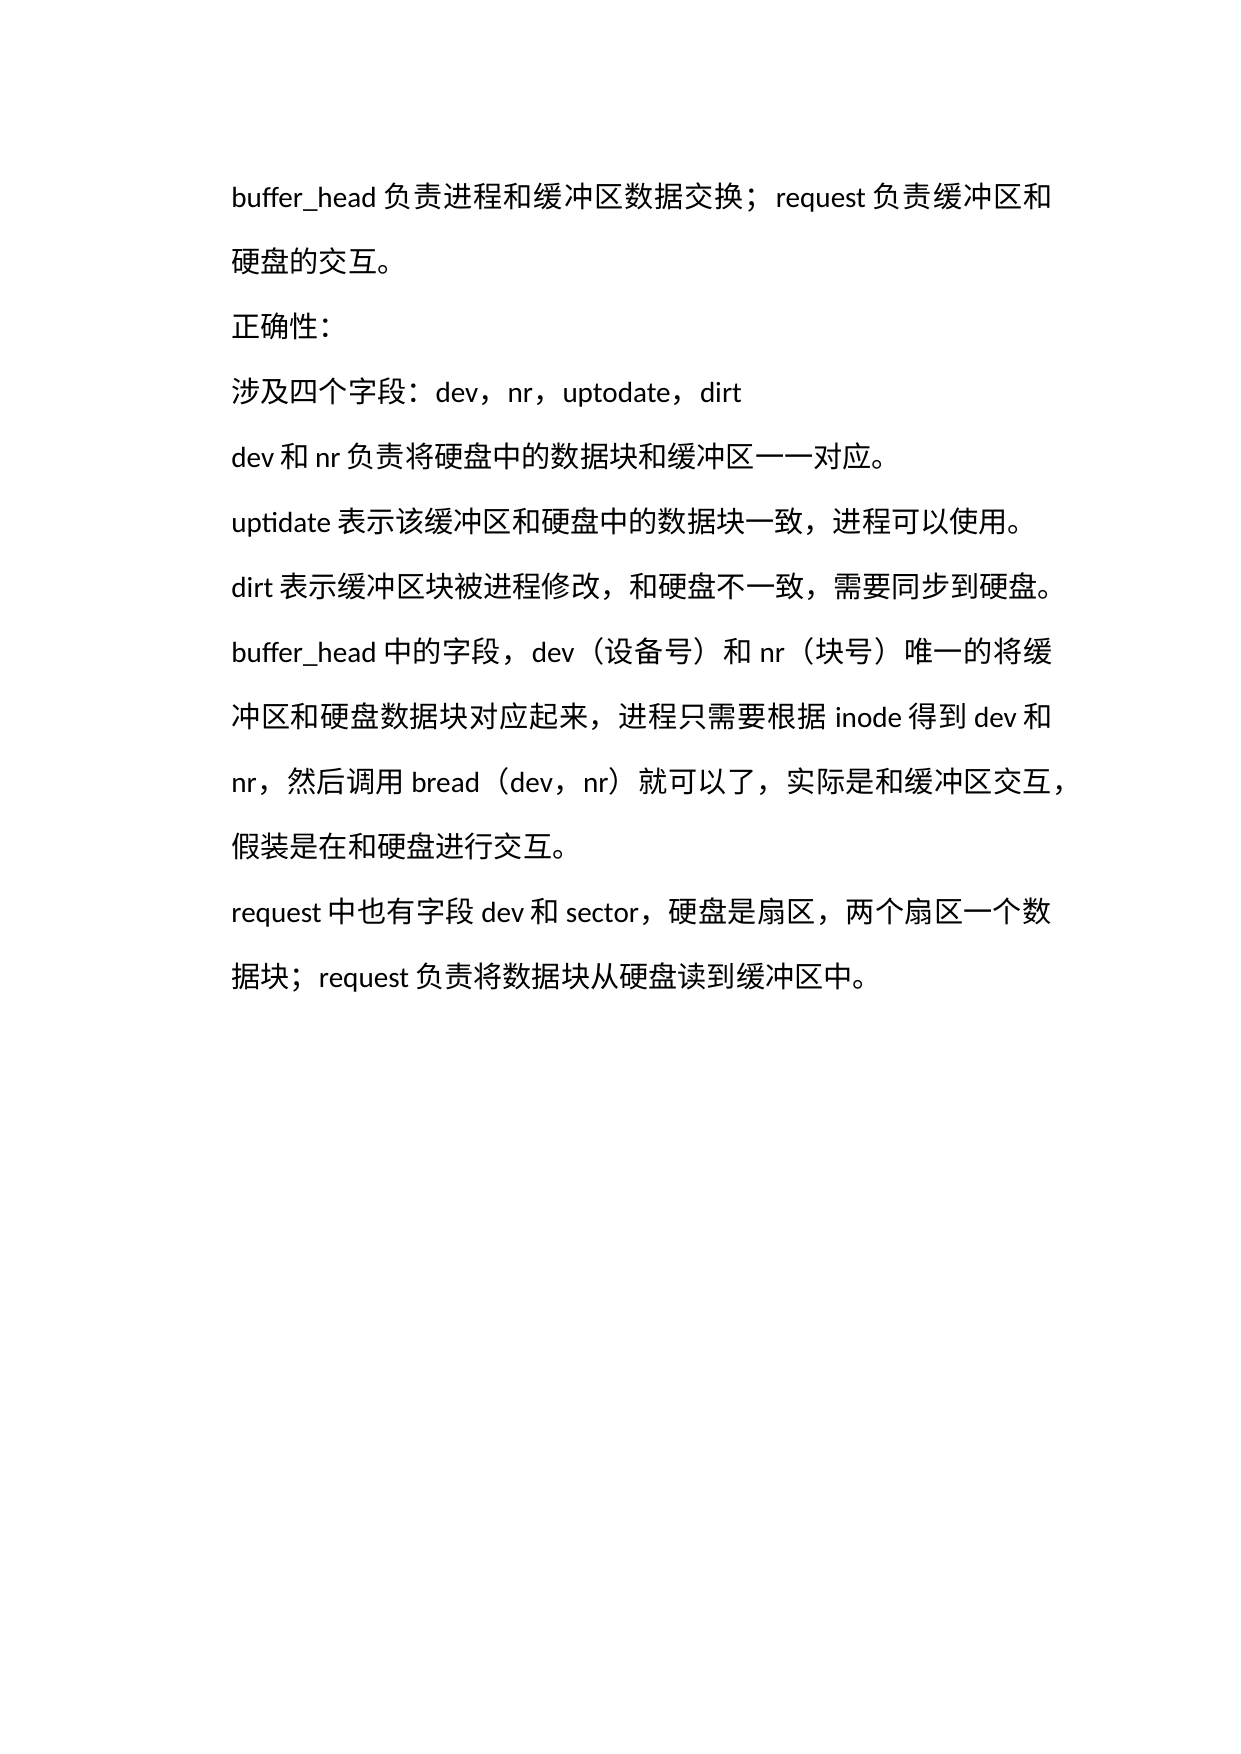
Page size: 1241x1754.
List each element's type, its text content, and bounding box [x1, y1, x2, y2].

list buffer_head中的字段，dev（设备号）和nr（块号）唯一的将缓冲区和硬盘数据块对应起来，进程只需要根据inode得到dev和nr，然后调用bread（dev，nr）就可以了，实际是和缓冲区交互，假装是在和硬盘进行交互。 [231, 617, 1053, 877]
list 涉及四个字段：dev，nr，uptodate，dirt [231, 357, 1053, 422]
list request中也有字段dev和sector，硬盘是扇区，两个扇区一个数据块；request负责将数据块从硬盘读到缓冲区中。 [231, 877, 1053, 1007]
list buffer_head负责进程和缓冲区数据交换；request负责缓冲区和硬盘的交互。 [231, 162, 1053, 292]
list dirt表示缓冲区块被进程修改，和硬盘不一致，需要同步到硬盘。 [231, 552, 1053, 617]
list 正确性： [231, 292, 1053, 357]
list dev和nr负责将硬盘中的数据块和缓冲区一一对应。 [231, 422, 1053, 487]
list uptidate表示该缓冲区和硬盘中的数据块一致，进程可以使用。 [231, 487, 1053, 552]
